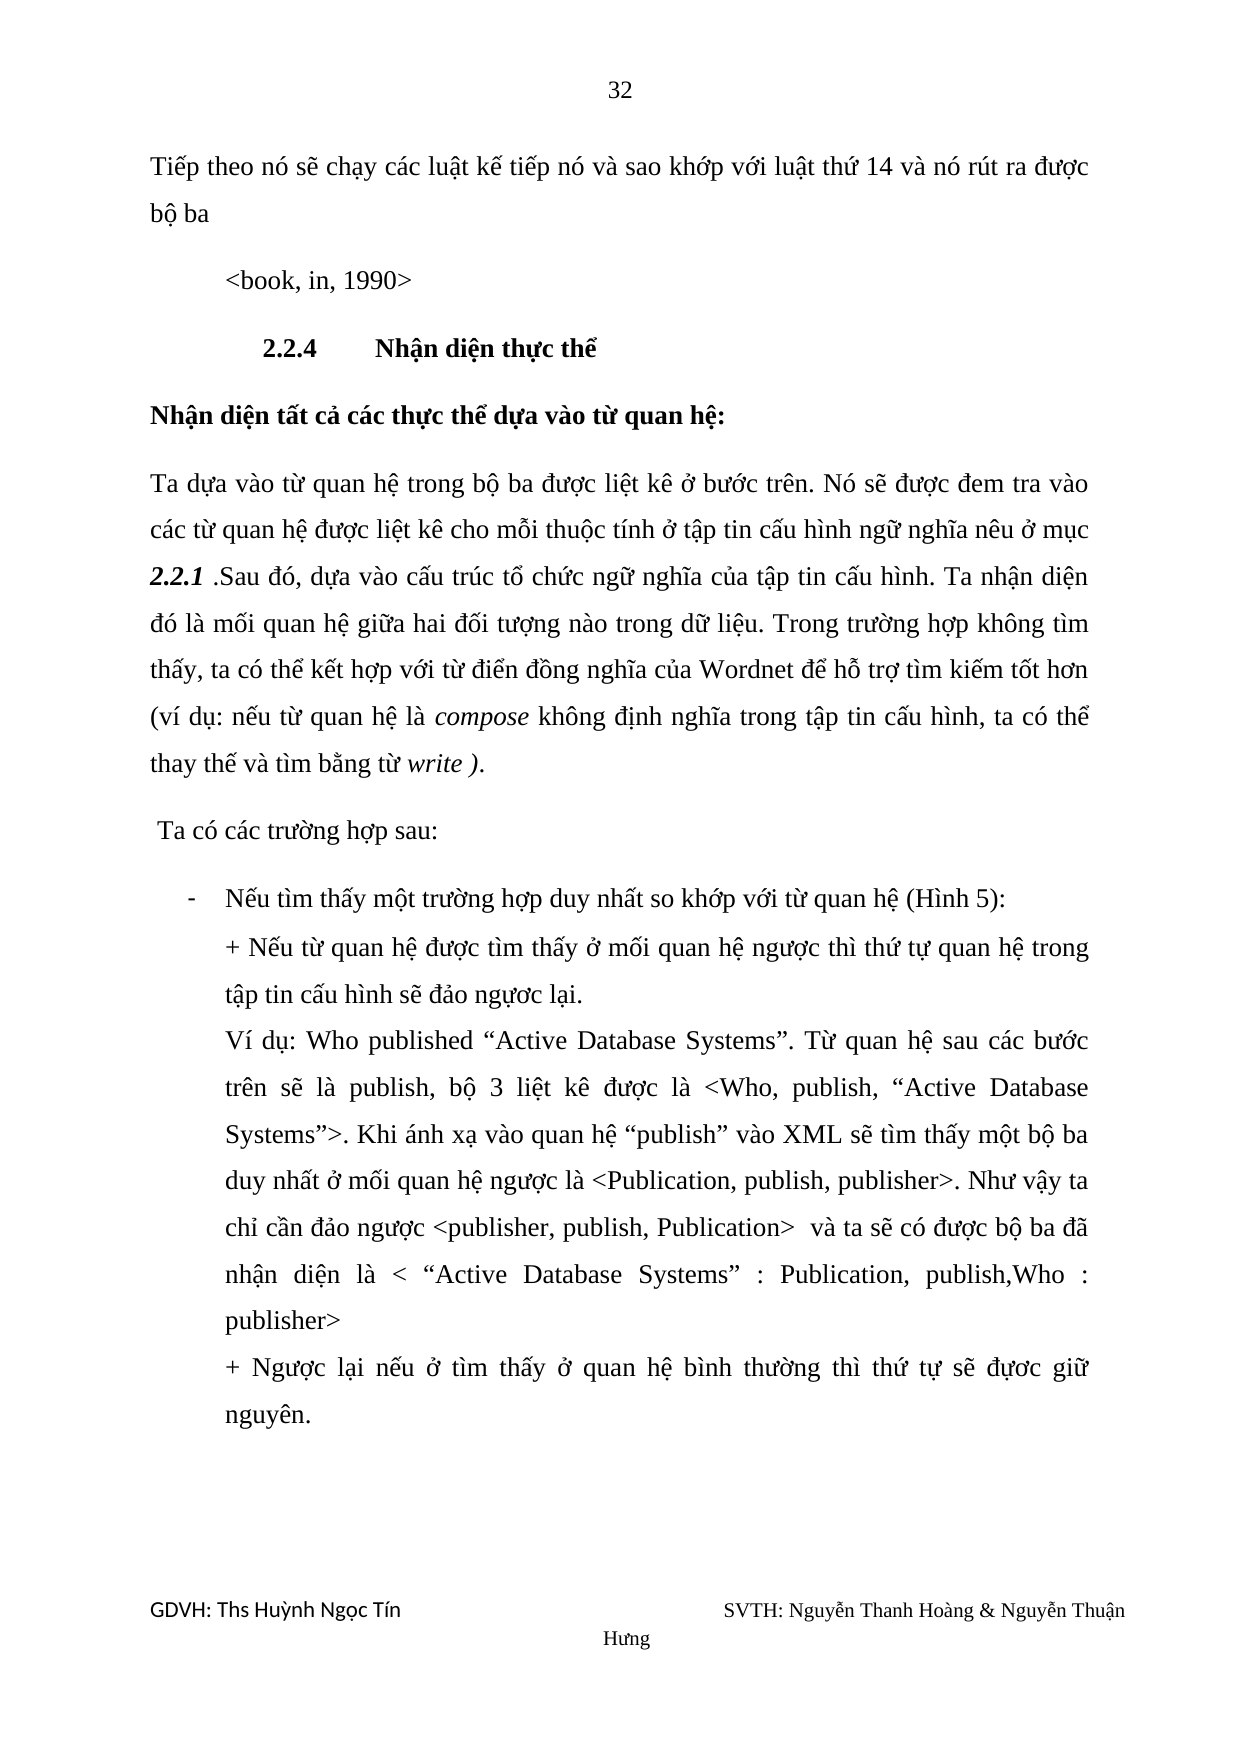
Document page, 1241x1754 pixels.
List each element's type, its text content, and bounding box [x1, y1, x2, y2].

text Tiếp theo nó sẽ chạy các luật kế tiếp nó và sao khớp với luật thứ 14 và nó rút ra được bộ ba [150, 150, 1090, 228]
text Ta dựa vào từ quan hệ trong bộ ba được liệt kê ở bước trên. Nó sẽ được đem tra vào các từ quan hệ được liệt kê cho mỗi thuộc tính ở tập tin cấu hình ngữ nghĩa nêu ở mục 2.2.1 .Sau đó, dựa vào cấu trúc tổ chức ngữ nghĩa của tập tin cấu hình. Ta nhận diện đó là mối quan hệ giữa hai đối tượng nào trong dữ liệu. Trong trường hợp không tìm thấy, ta có thể kết hợp với từ điển đồng nghĩa của Wordnet để hỗ trợ tìm kiếm tốt hơn (ví dụ: nếu từ quan hệ là compose không định nghĩa trong tập tin cấu hình, ta có thể thay thế và tìm bằng từ write ). [150, 467, 1090, 778]
list + Ngược lại nếu ở tìm thấy ở quan hệ bình thường thì thứ tự sẽ đựơc giữ nguyên. [225, 1351, 1090, 1429]
text Ta có các trường hợp sau: [150, 814, 1090, 845]
list Nhận diện thực thể [262, 332, 1090, 363]
text <book, in, 1990> [150, 264, 1090, 295]
text Nhận diện tất cả các thực thể dựa vào từ quan hệ: [150, 399, 1090, 430]
list Nếu tìm thấy một trường hợp duy nhất so khớp với từ quan hệ (Hình 5): [187, 882, 1090, 915]
list + Nếu từ quan hệ được tìm thấy ở mối quan hệ ngược thì thứ tự quan hệ trong tập tin cấu hình sẽ đảo ngựơc lại. [225, 931, 1090, 1009]
